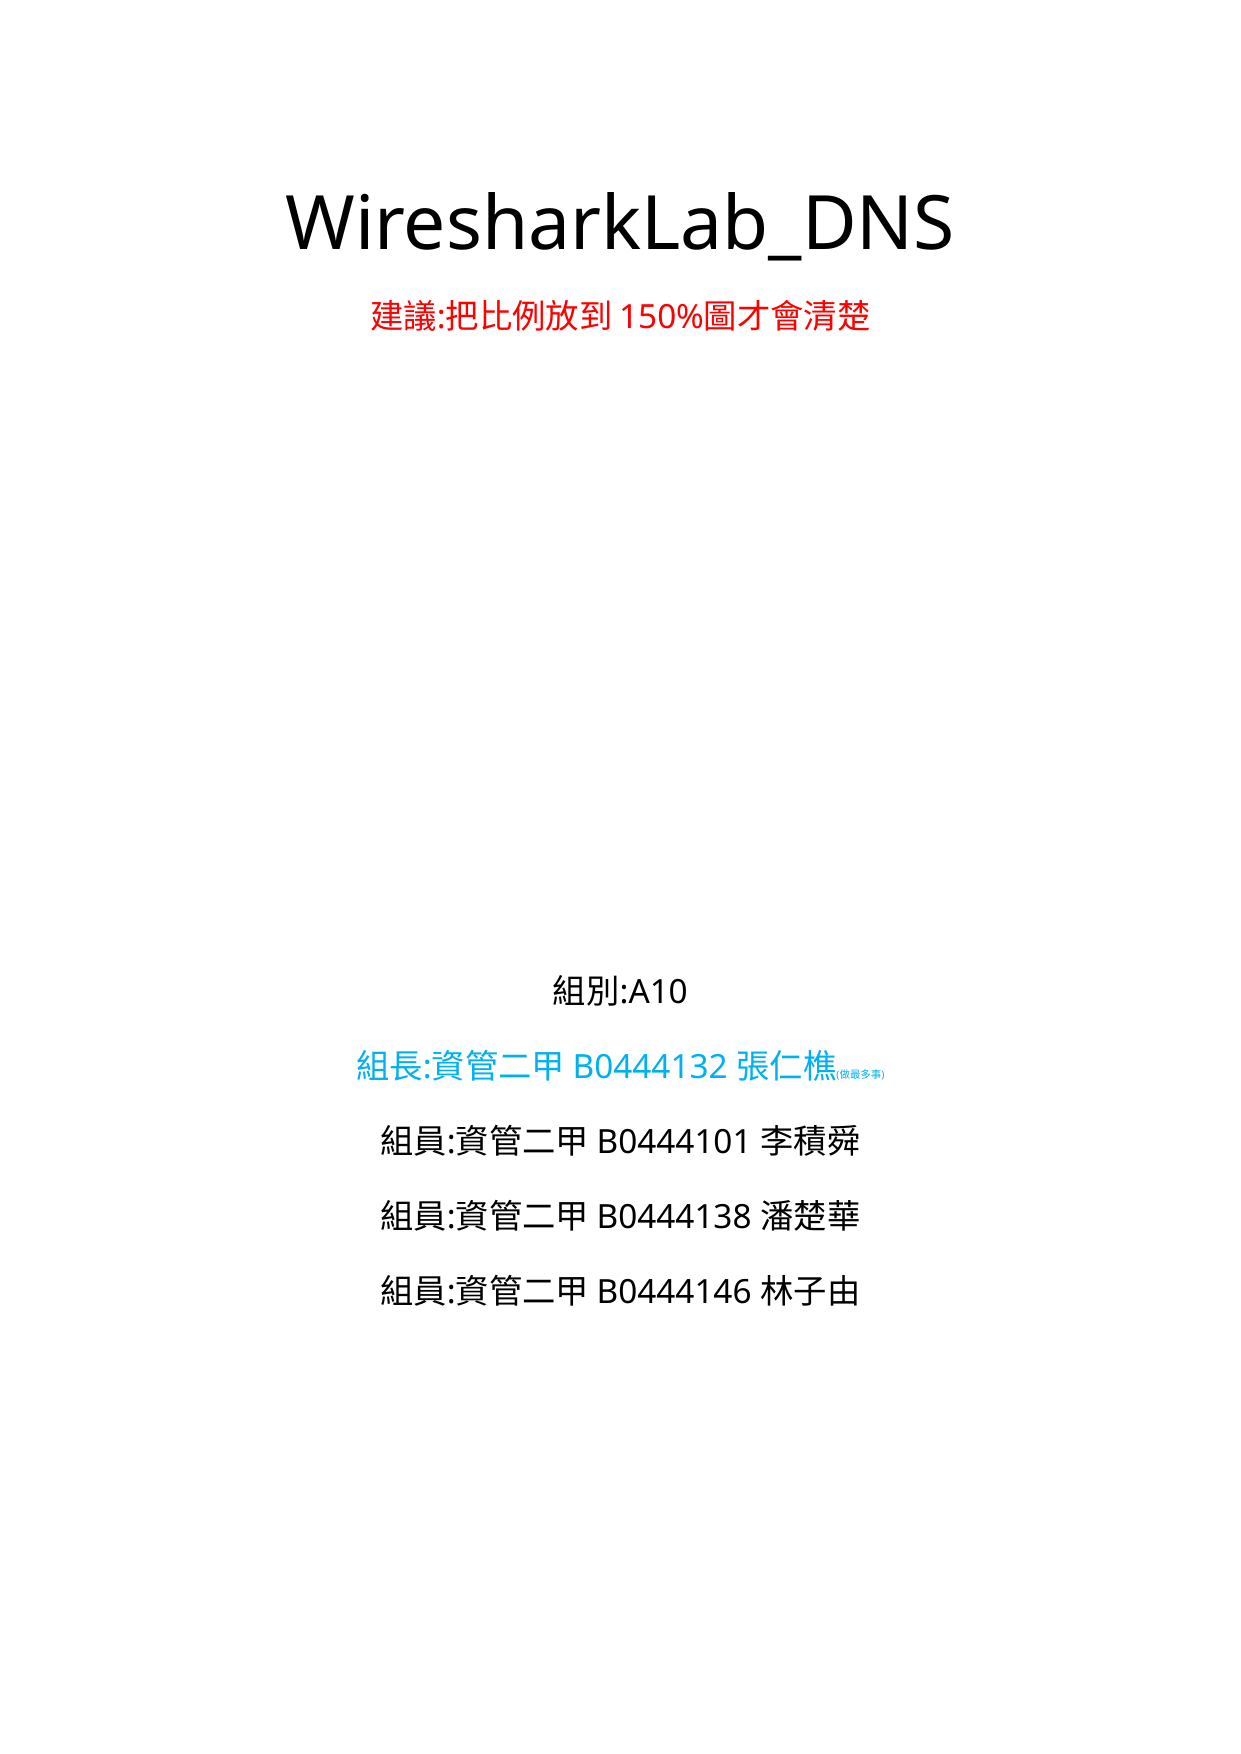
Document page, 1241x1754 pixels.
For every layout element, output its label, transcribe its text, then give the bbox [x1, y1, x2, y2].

text WiresharkLab_DNS [187, 164, 1053, 277]
text 組員:資管二甲 B0444138 潘楚華 [187, 1177, 1053, 1252]
text 組員:資管二甲 B0444101 李積舜 [187, 1102, 1053, 1177]
text 組員:資管二甲 B0444146 林子由 [187, 1252, 1053, 1327]
text 組別:A10 [187, 952, 1053, 1027]
picture [839, 1069, 849, 1079]
picture [850, 1070, 860, 1079]
text 建議:把比例放到150%圖才會清楚 [187, 277, 1053, 352]
text 組長:資管二甲 B0444132 張仁樵(做最多事) [187, 1027, 1053, 1102]
picture [861, 1069, 880, 1079]
